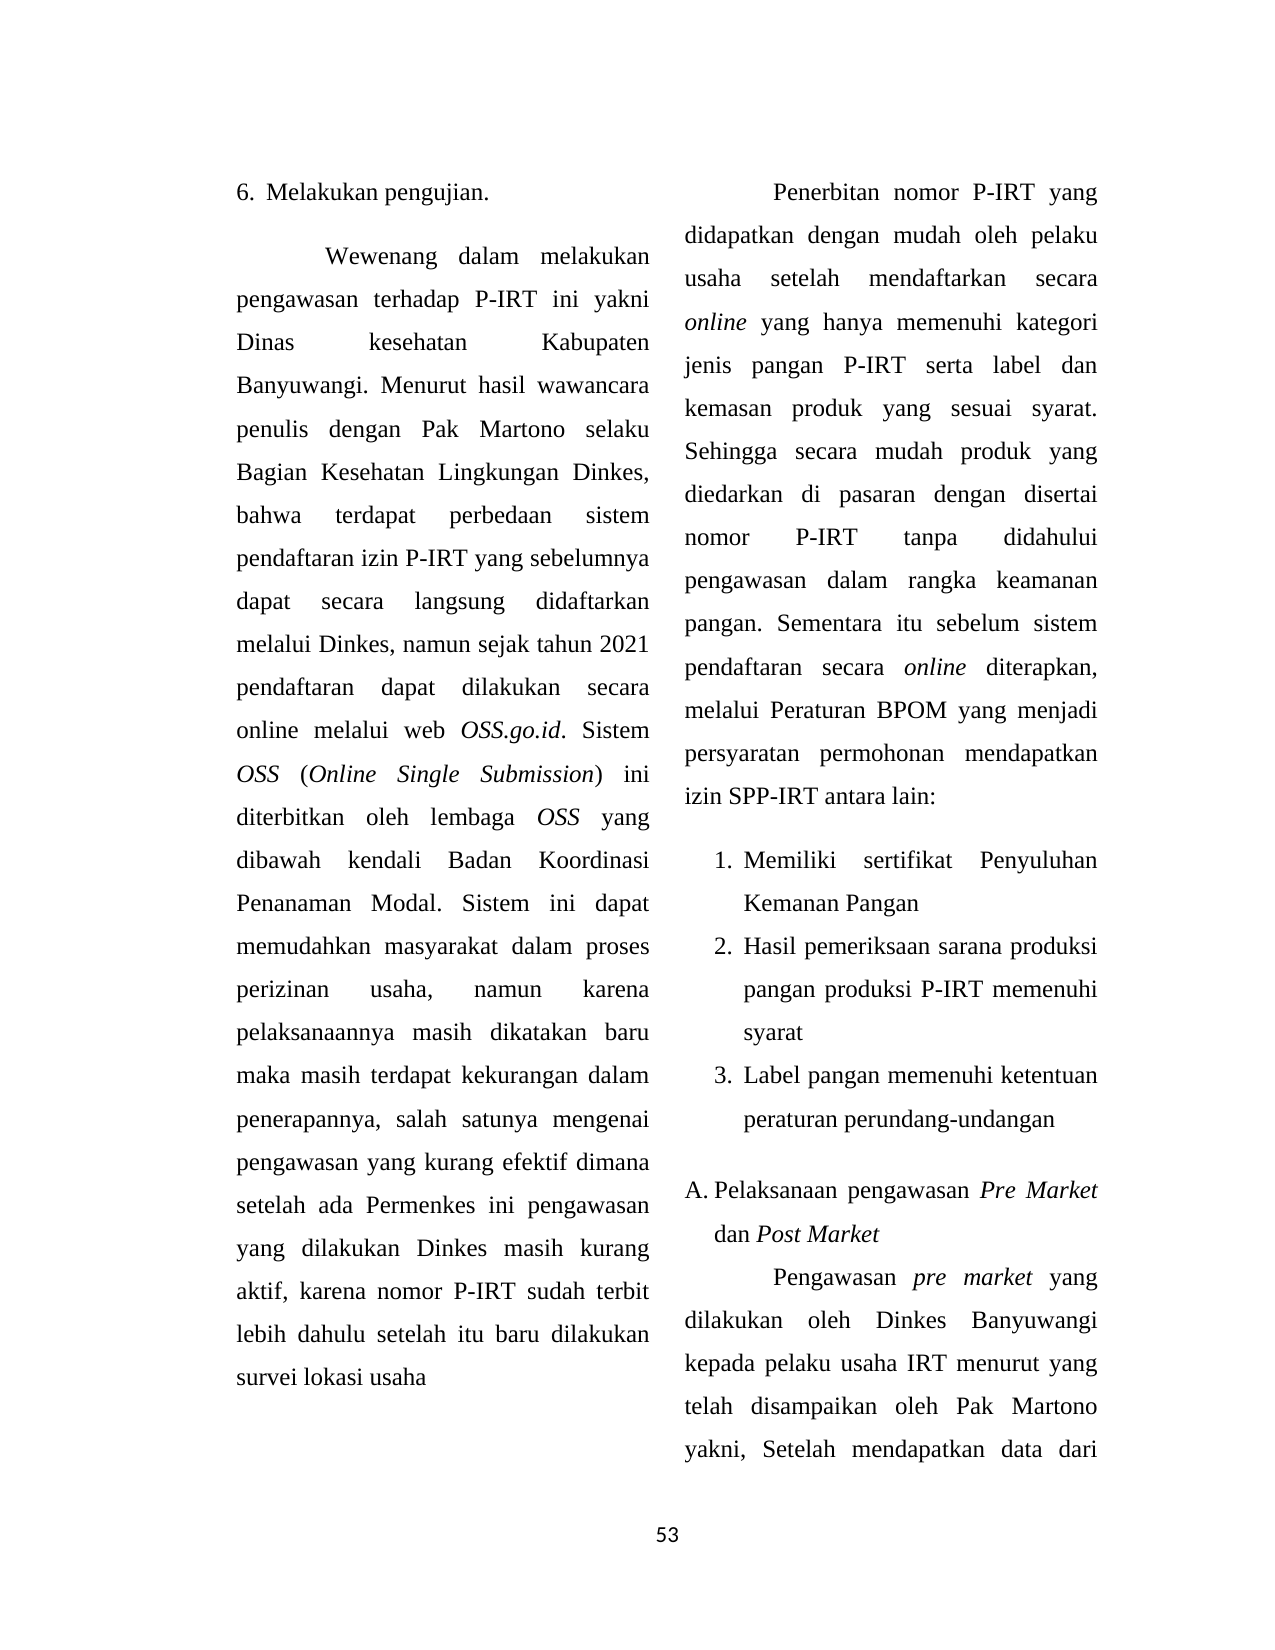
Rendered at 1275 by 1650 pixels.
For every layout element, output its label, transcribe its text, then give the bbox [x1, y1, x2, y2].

list Hasil pemeriksaan sarana produksi pangan produksi P-IRT memenuhi syarat [714, 931, 1098, 1046]
text Penerbitan nomor P-IRT yang didapatkan dengan mudah oleh pelaku usaha setelah mendaftarkan secara online yang hanya memenuhi kategori jenis pangan P-IRT serta label dan kemasan produk yang sesuai syarat. Sehingga secara mudah produk yang diedarkan di pasaran dengan disertai nomor P-IRT tanpa didahului pengawasan dalam rangka keamanan pangan. Sementara itu sebelum sistem pendaftaran secara online diterapkan, melalui Peraturan BPOM yang menjadi persyaratan permohonan mendapatkan izin SPP-IRT antara lain: [684, 177, 1098, 810]
list Pelaksanaan pengawasan Pre Market dan Post Market [684, 1176, 1098, 1247]
list Memiliki sertifikat Penyuluhan Kemanan Pangan [714, 845, 1098, 917]
text Wewenang dalam melakukan pengawasan terhadap P-IRT ini yakni Dinas kesehatan Kabupaten Banyuwangi. Menurut hasil wawancara penulis dengan Pak Martono selaku Bagian Kesehatan Lingkungan Dinkes, bahwa terdapat perbedaan sistem pendaftaran izin P-IRT yang sebelumnya dapat secara langsung didaftarkan melalui Dinkes, namun sejak tahun 2021 pendaftaran dapat dilakukan secara online melalui web OSS.go.id. Sistem OSS (Online Single Submission) ini diterbitkan oleh lembaga OSS yang dibawah kendali Badan Koordinasi Penanaman Modal. Sistem ini dapat memudahkan masyarakat dalam proses perizinan usaha, namun karena pelaksanaannya masih dikatakan baru maka masih terdapat kekurangan dalam penerapannya, salah satunya mengenai pengawasan yang kurang efektif dimana setelah ada Permenkes ini pengawasan yang dilakukan Dinkes masih kurang aktif, karena nomor P-IRT sudah terbit lebih dahulu setelah itu baru dilakukan survei lokasi usaha [236, 241, 650, 1391]
list Melakukan pengujian. [236, 177, 650, 206]
list Label pangan memenuhi ketentuan peraturan perundang-undangan [714, 1061, 1098, 1132]
